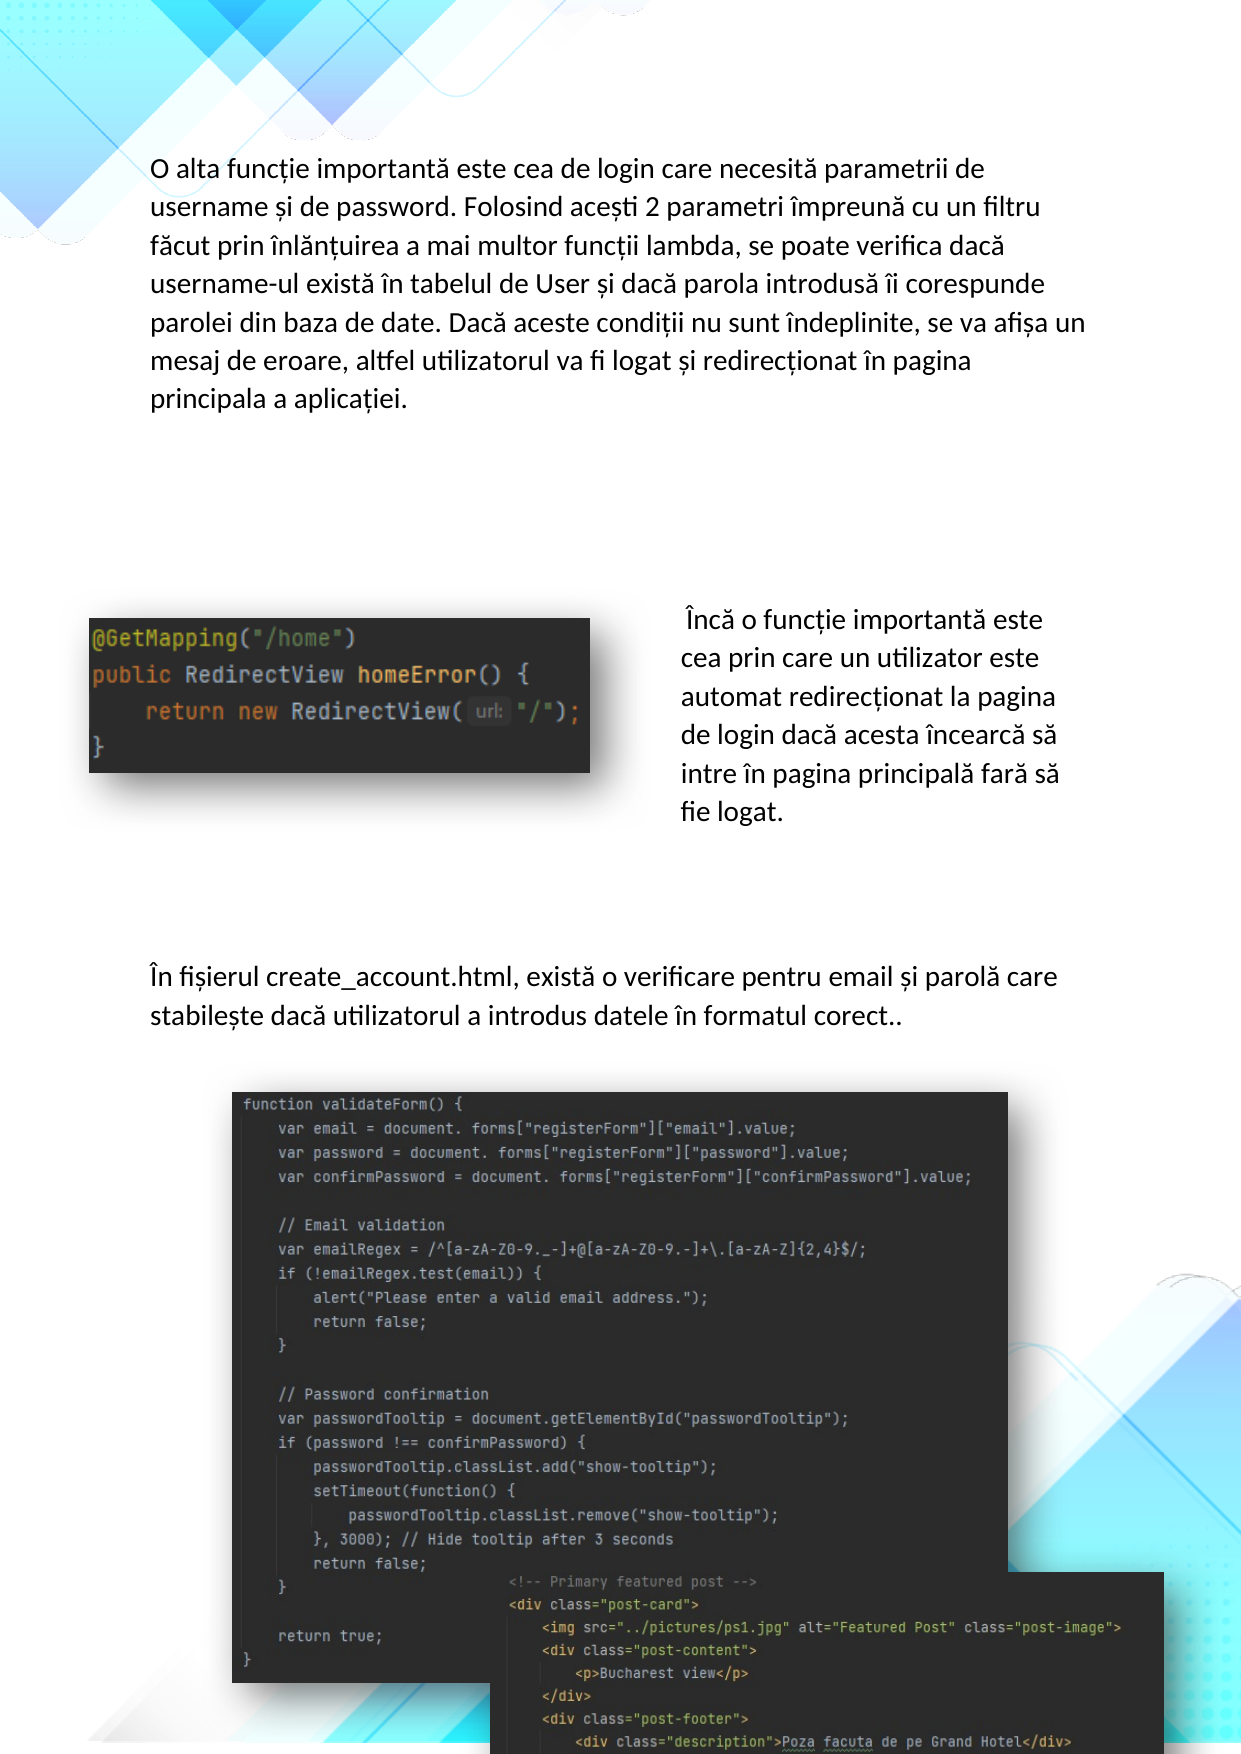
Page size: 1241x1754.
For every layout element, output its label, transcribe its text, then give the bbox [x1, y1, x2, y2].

picture [89, 618, 590, 773]
text În fișierul create_account.html, există o verificare pentru email și parolă care stabilește dacă utilizatorul a introdus datele în formatul corect.. [150, 958, 1090, 1033]
picture [51, 1092, 1241, 1754]
text O alta funcție importantă este cea de login care necesită parametrii de username și de password. Folosind acești 2 parametri împreună cu un filtru făcut prin înlănțuirea a mai multor funcții lambda, se poate verifica dacă username-ul există în tabelul de User și dacă parola introdusă îi corespunde parolei din baza de date. Dacă aceste condiții nu sunt îndeplinite, se va afișa un mesaj de eroare, altfel utilizatorul va fi logat și redirecționat în pagina principala a aplicației. [150, 150, 1090, 416]
